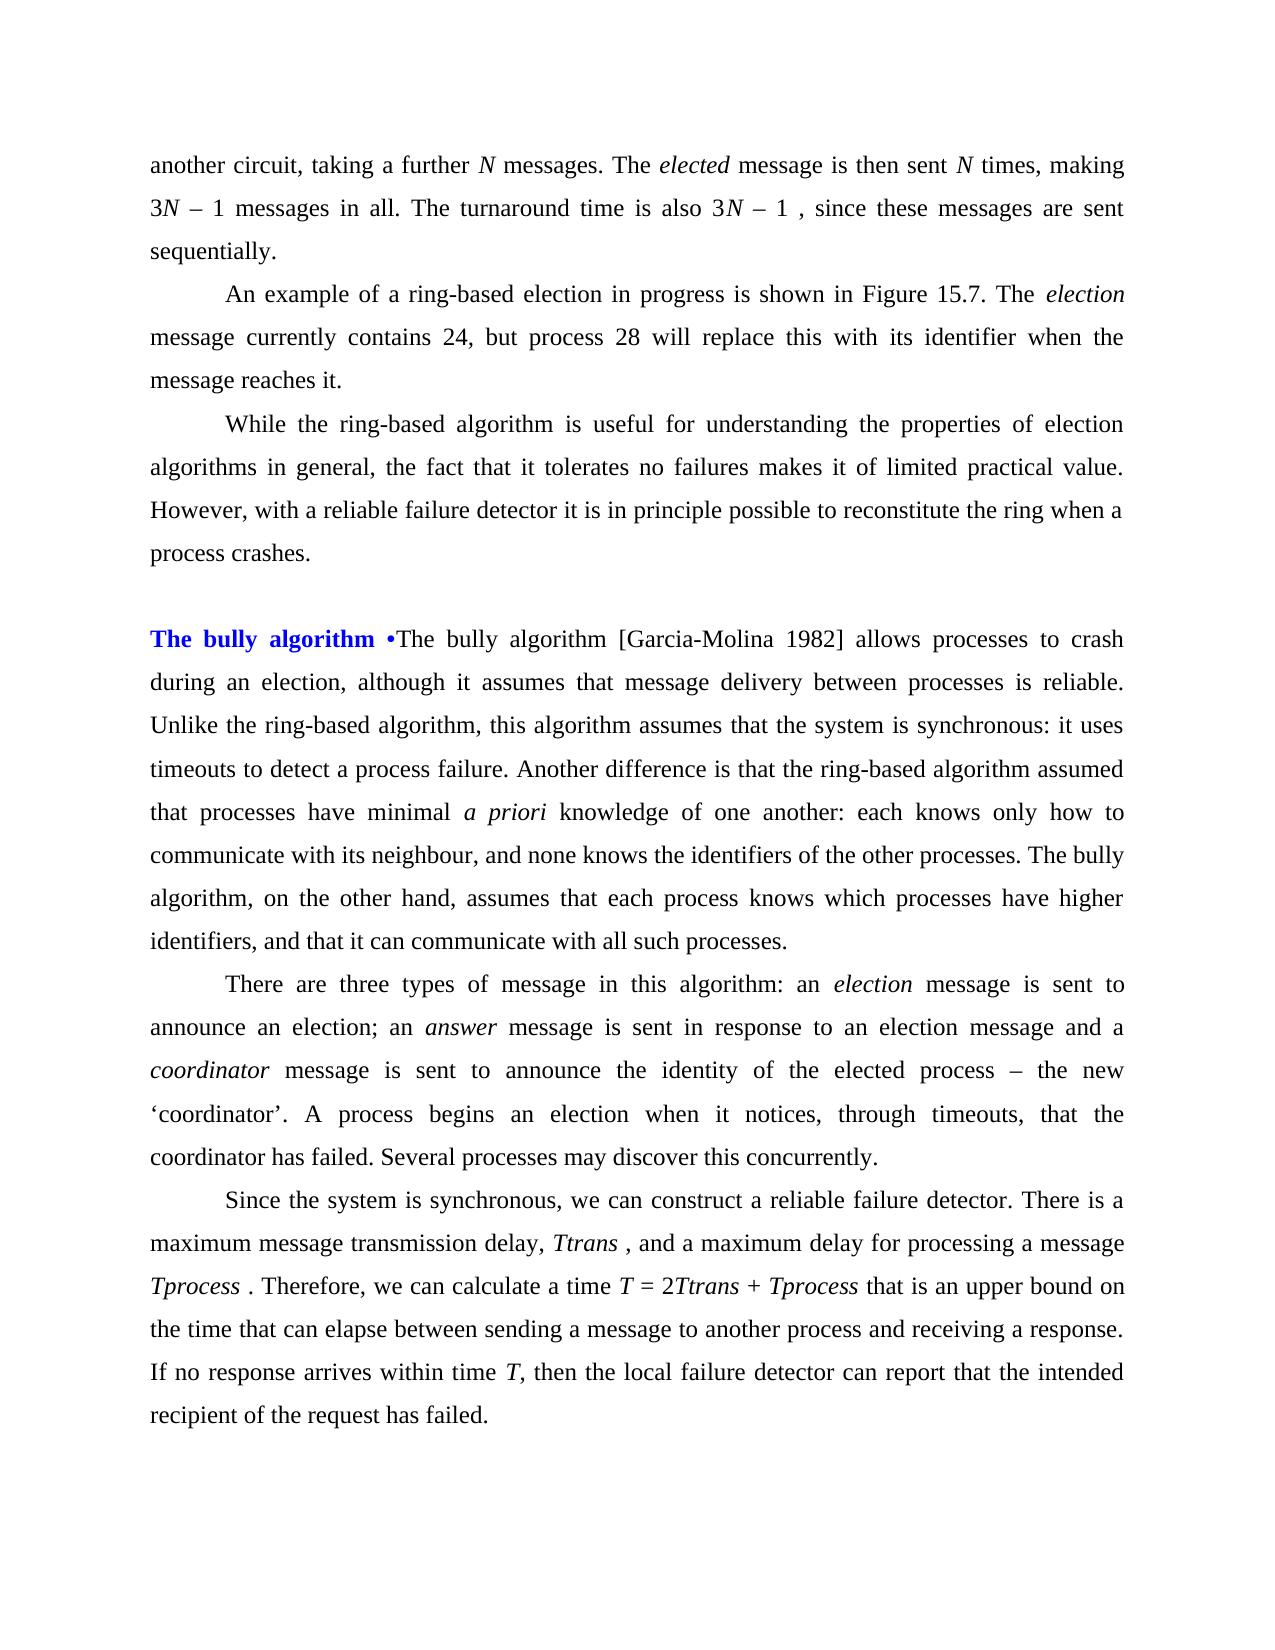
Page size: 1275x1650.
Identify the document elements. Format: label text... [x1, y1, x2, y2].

text Since the system is synchronous, we can construct a reliable failure detector. There is a maximum message transmission delay, Ttrans , and a maximum delay for processing a message Tprocess . Therefore, we can calculate a time T = 2Ttrans + Tprocess that is an upper bound on the time that can elapse between sending a message to another process and receiving a response. If no response arrives within time T, then the local failure detector can report that the intended recipient of the request has failed. [150, 1185, 1125, 1429]
text While the ring-based algorithm is useful for understanding the properties of election algorithms in general, the fact that it tolerates no failures makes it of limited practical value. However, with a reliable failure detector it is in principle possible to reconstitute the ring when a process crashes. [150, 409, 1125, 567]
text An example of a ring-based election in progress is shown in Figure 15.7. The election message currently contains 24, but process 28 will replace this with its identifier when the message reaches it. [150, 279, 1125, 394]
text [150, 150, 1125, 265]
text The bully algorithm •The bully algorithm [Garcia-Molina 1982] allows processes to crash during an election, although it assumes that message delivery between processes is reliable. Unlike the ring-based algorithm, this algorithm assumes that the system is synchronous: it uses timeouts to detect a process failure. Another difference is that the ring-based algorithm assumed that processes have minimal a priori knowledge of one another: each knows only how to communicate with its neighbour, and none knows the identifiers of the other processes. The bully algorithm, on the other hand, assumes that each process knows which processes have higher identifiers, and that it can communicate with all such processes. [150, 624, 1125, 955]
text There are three types of message in this algorithm: an election message is sent to announce an election; an answer message is sent in response to an election message and a coordinator message is sent to announce the identity of the elected process – the new ‘coordinator’. A process begins an election when it notices, through timeouts, that the coordinator has failed. Several processes may discover this concurrently. [150, 969, 1125, 1171]
